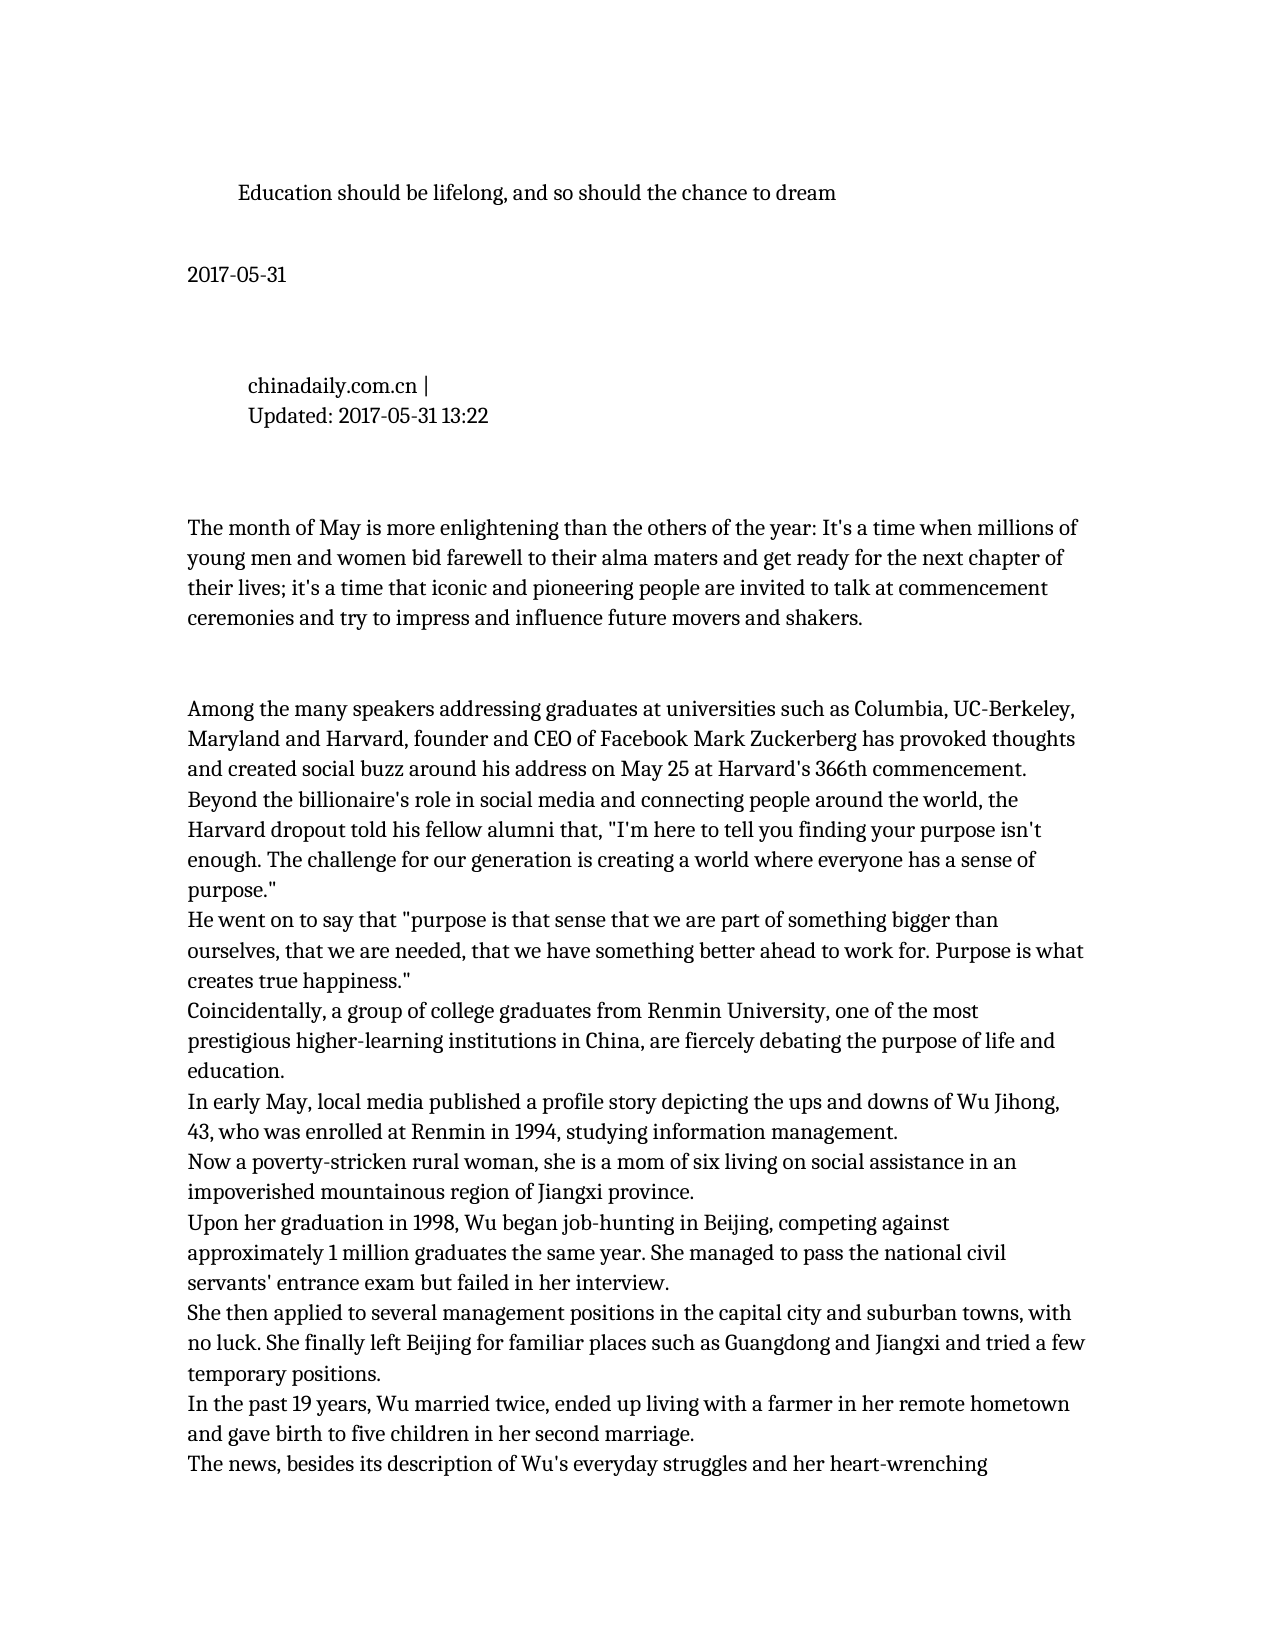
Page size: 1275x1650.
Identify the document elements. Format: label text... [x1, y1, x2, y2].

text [187, 484, 1087, 1477]
text chinadaily.com.cn | Updated: 2017-05-31 13:22 [187, 312, 1087, 460]
text Education should be lifelong, and so should the chance to dream [187, 150, 1087, 237]
text 2017-05-31 [187, 261, 1087, 288]
